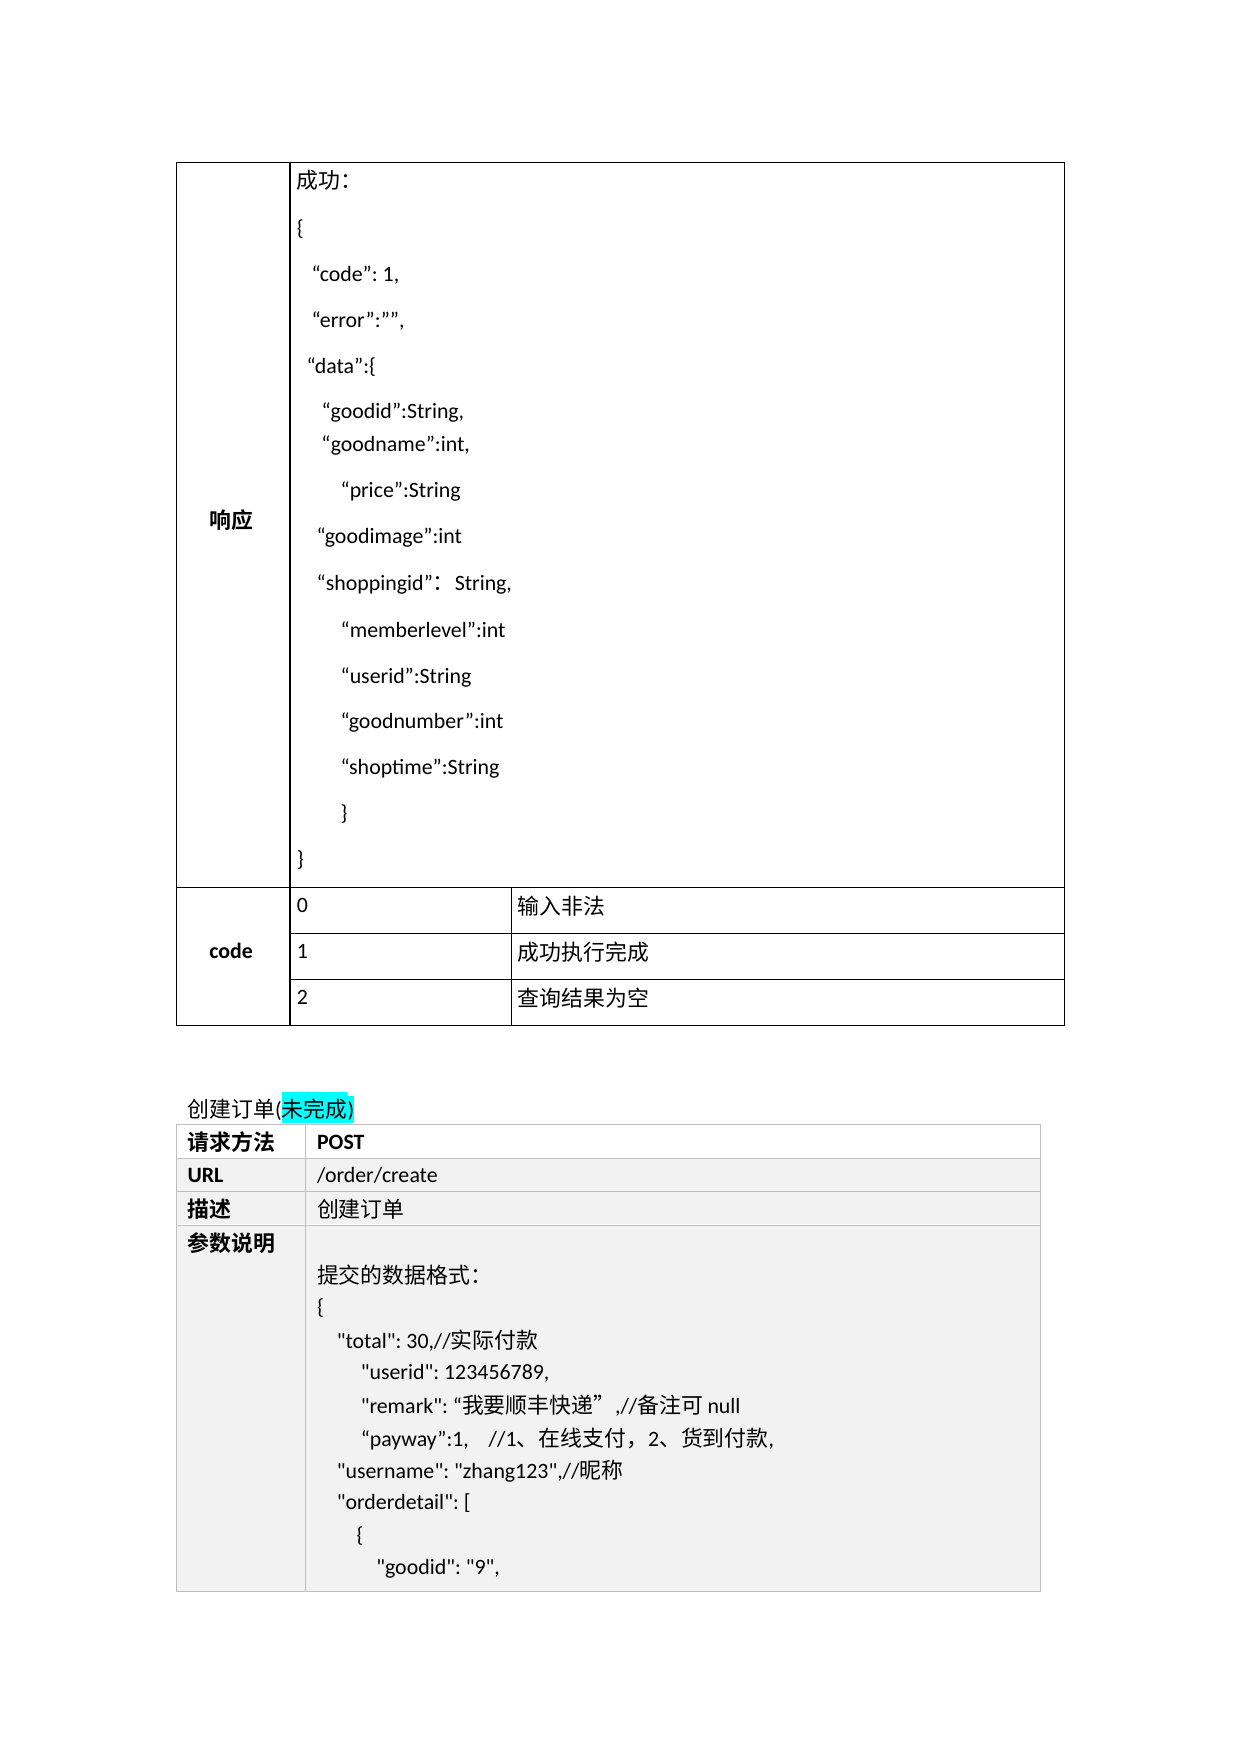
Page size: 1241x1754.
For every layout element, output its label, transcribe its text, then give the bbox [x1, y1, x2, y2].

table_cell 0 [291, 888, 511, 933]
table_cell 创建订单 [306, 1192, 1040, 1224]
table_cell 参数说明 [177, 1226, 305, 1591]
table_cell code [177, 888, 289, 1025]
table_cell 响应 [177, 163, 289, 887]
table_cell 2 [291, 980, 511, 1025]
table_cell 1 [291, 934, 511, 979]
table_cell /order/create [306, 1159, 1040, 1191]
table_header POST [306, 1125, 1040, 1157]
table_cell 查询结果为空 [512, 980, 1064, 1025]
table_header 请求方法 [177, 1125, 305, 1157]
table_cell 成功执行完成 [512, 934, 1064, 979]
table_cell 输入非法 [512, 888, 1064, 933]
table_cell 描述 [177, 1192, 305, 1224]
table_cell URL [177, 1159, 305, 1191]
text 创建订单(未完成) [187, 1091, 1053, 1124]
